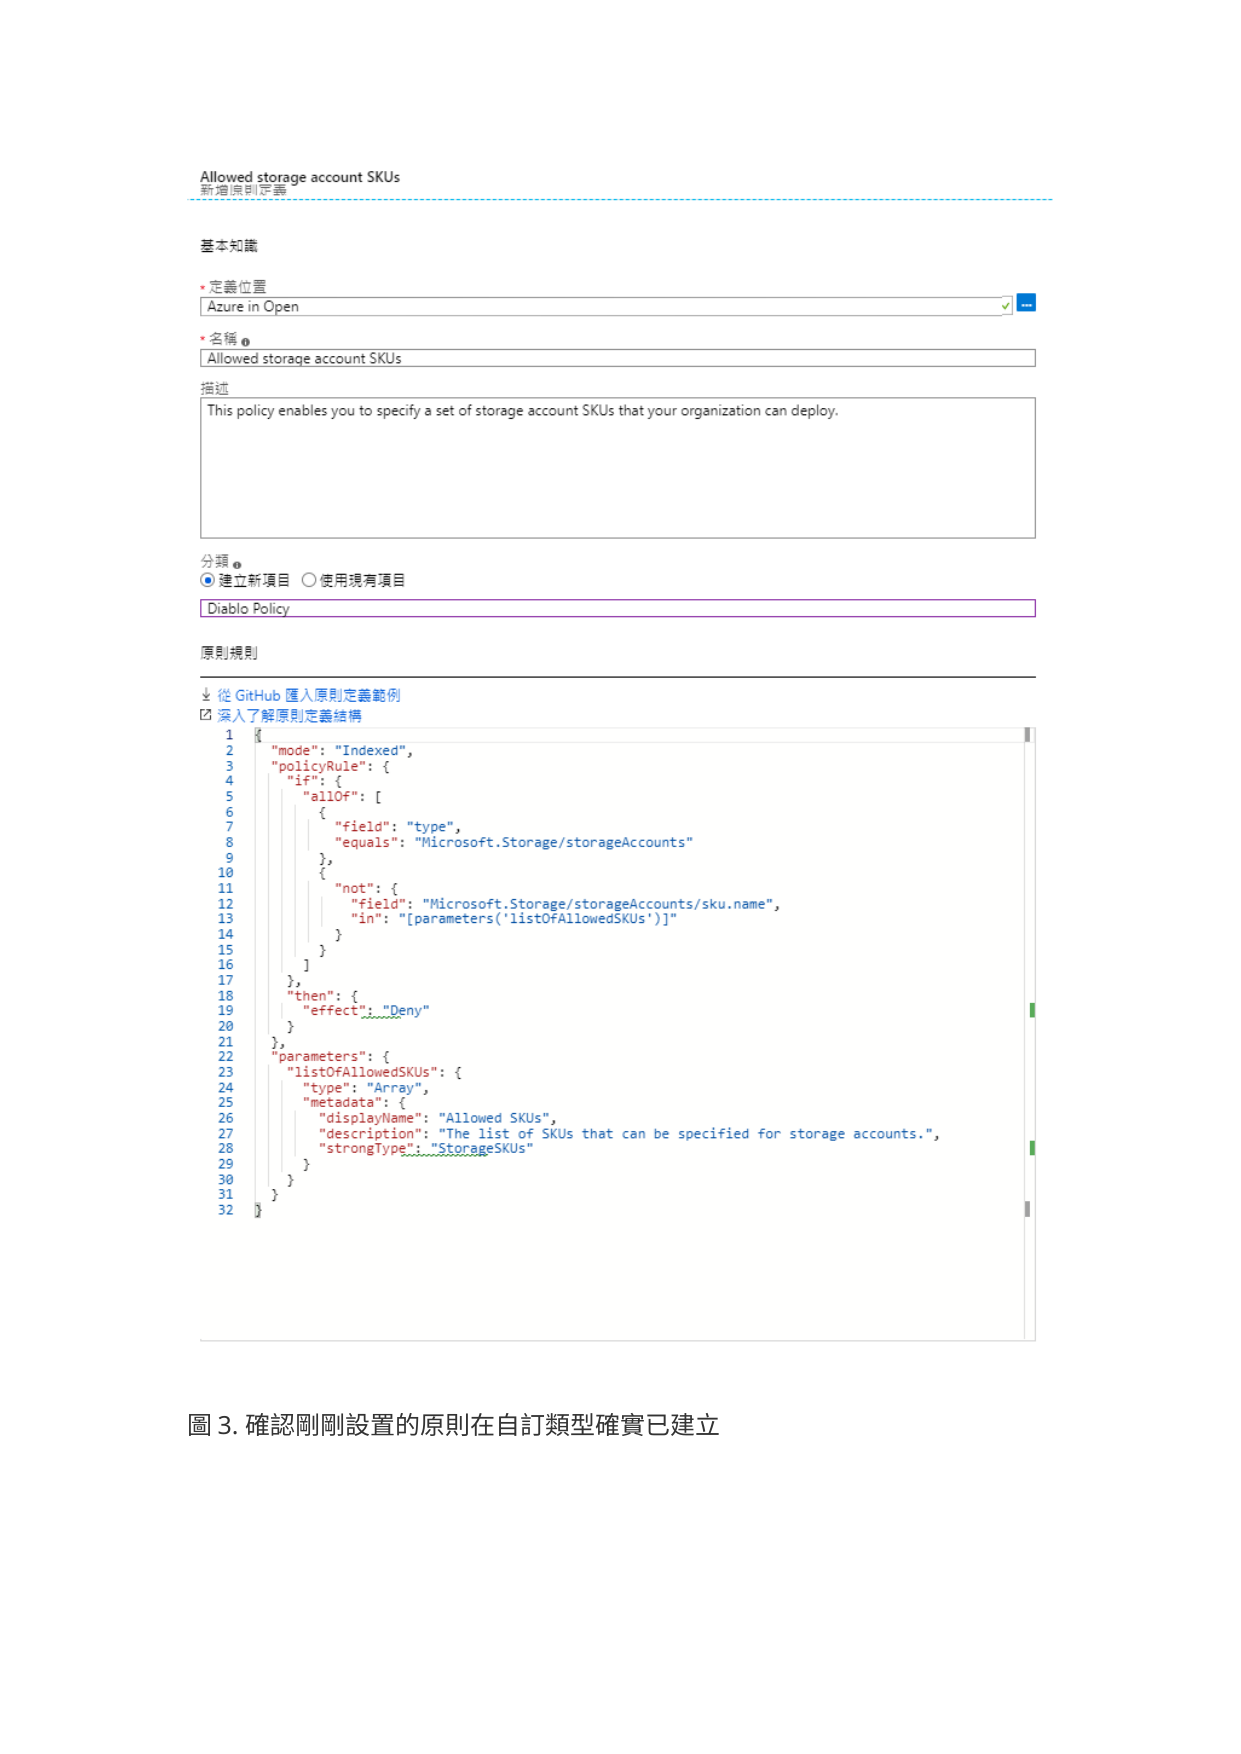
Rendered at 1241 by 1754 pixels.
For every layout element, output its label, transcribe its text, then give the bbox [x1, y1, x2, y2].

picture [187, 164, 1053, 1350]
text 圖3. 確認剛剛設置的原則在自訂類型確實已建立 [187, 1405, 1053, 1443]
